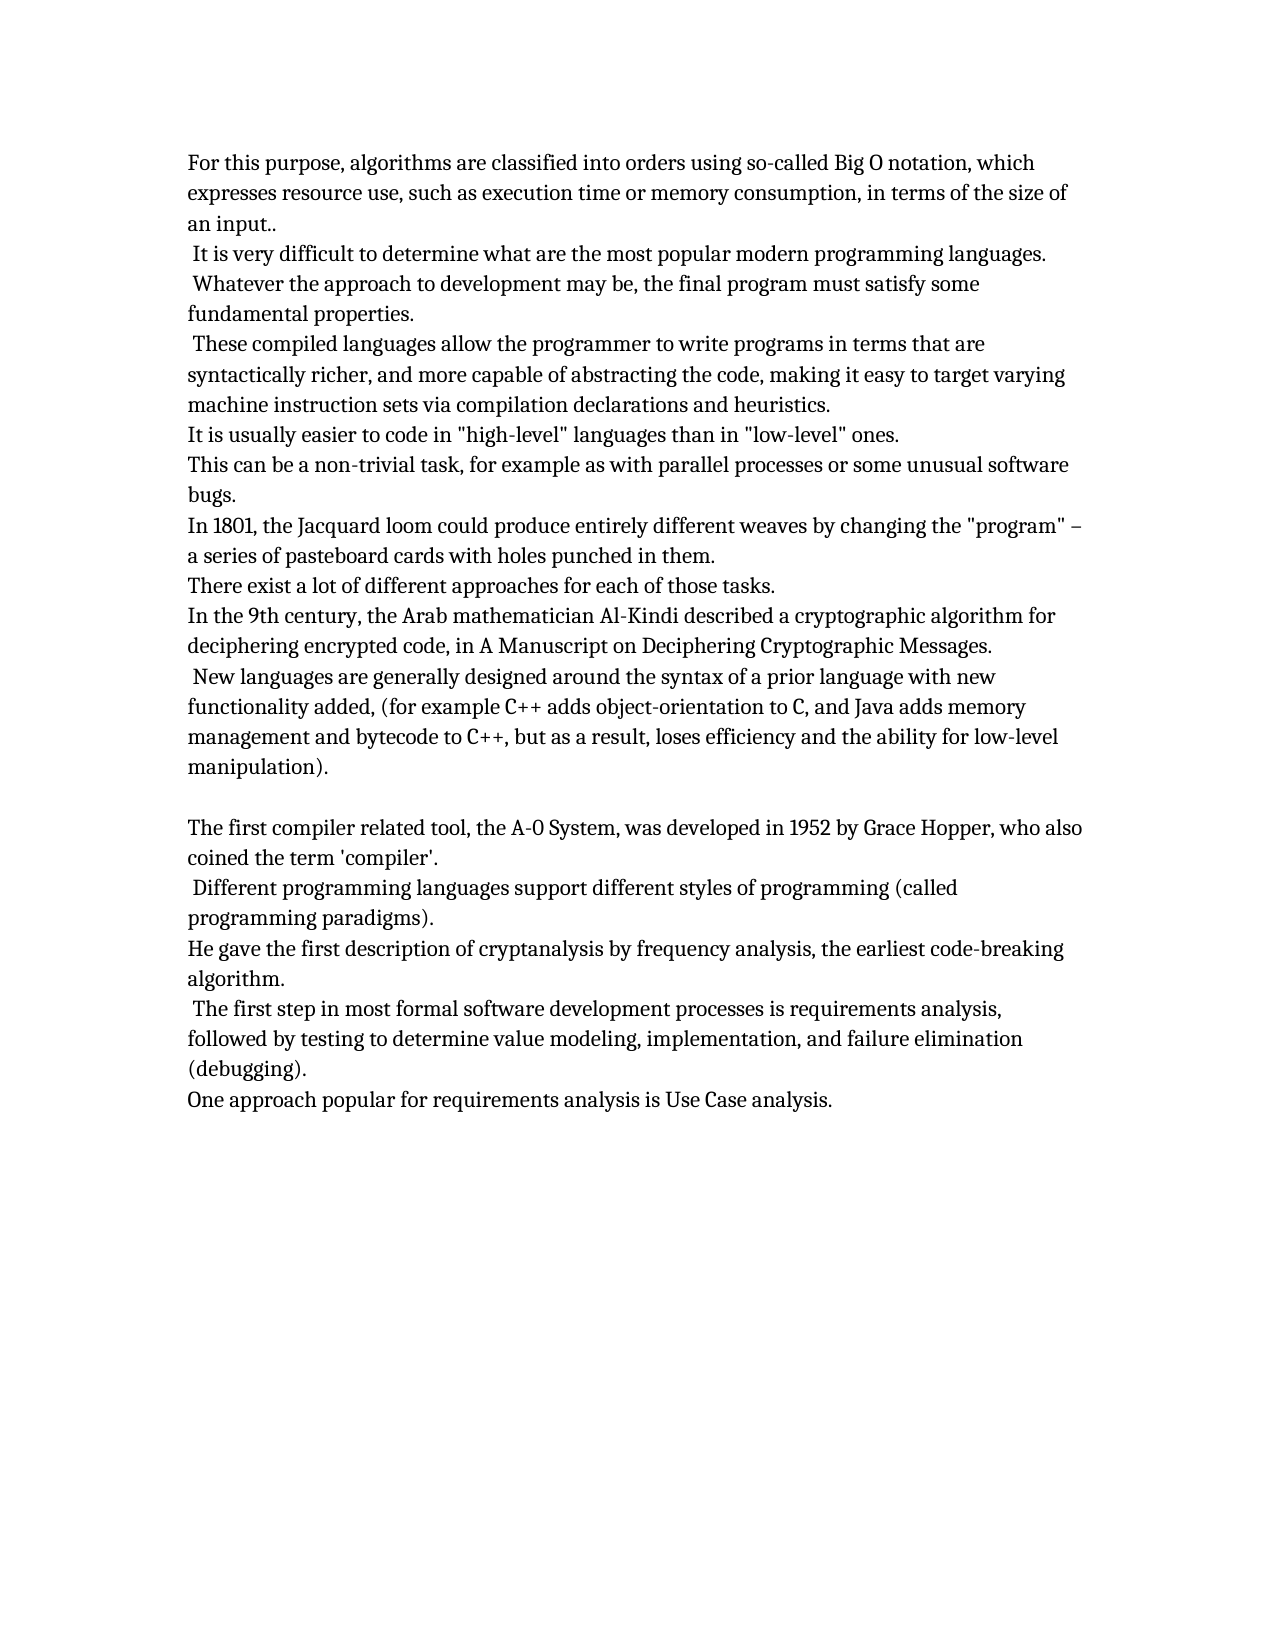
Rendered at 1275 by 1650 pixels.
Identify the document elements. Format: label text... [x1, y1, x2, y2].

text For this purpose, algorithms are classified into orders using so-called Big O notation, which expresses resource use, such as execution time or memory consumption, in terms of the size of an input.. It is very difficult to determine what are the most popular modern programming languages. Whatever the approach to development may be, the final program must satisfy some fundamental properties. These compiled languages allow the programmer to write programs in terms that are syntactically richer, and more capable of abstracting the code, making it easy to target varying machine instruction sets via compilation declarations and heuristics. It is usually easier to code in "high-level" languages than in "low-level" ones. This can be a non-trivial task, for example as with parallel processes or some unusual software bugs. In 1801, the Jacquard loom could produce entirely different weaves by changing the "program" – a series of pasteboard cards with holes punched in them. There exist a lot of different approaches for each of those tasks. In the 9th century, the Arab mathematician Al-Kindi described a cryptographic algorithm for deciphering encrypted code, in A Manuscript on Deciphering Cryptographic Messages. New languages are generally designed around the syntax of a prior language with new functionality added, (for example C++ adds object-orientation to C, and Java adds memory management and bytecode to C++, but as a result, loses efficiency and the ability for low-level manipulation). The first compiler related tool, the A-0 System, was developed in 1952 by Grace Hopper, who also coined the term 'compiler'. Different programming languages support different styles of programming (called programming paradigms). He gave the first description of cryptanalysis by frequency analysis, the earliest code-breaking algorithm. The first step in most formal software development processes is requirements analysis, followed by testing to determine value modeling, implementation, and failure elimination (debugging). One approach popular for requirements analysis is Use Case analysis. [187, 150, 1087, 1113]
